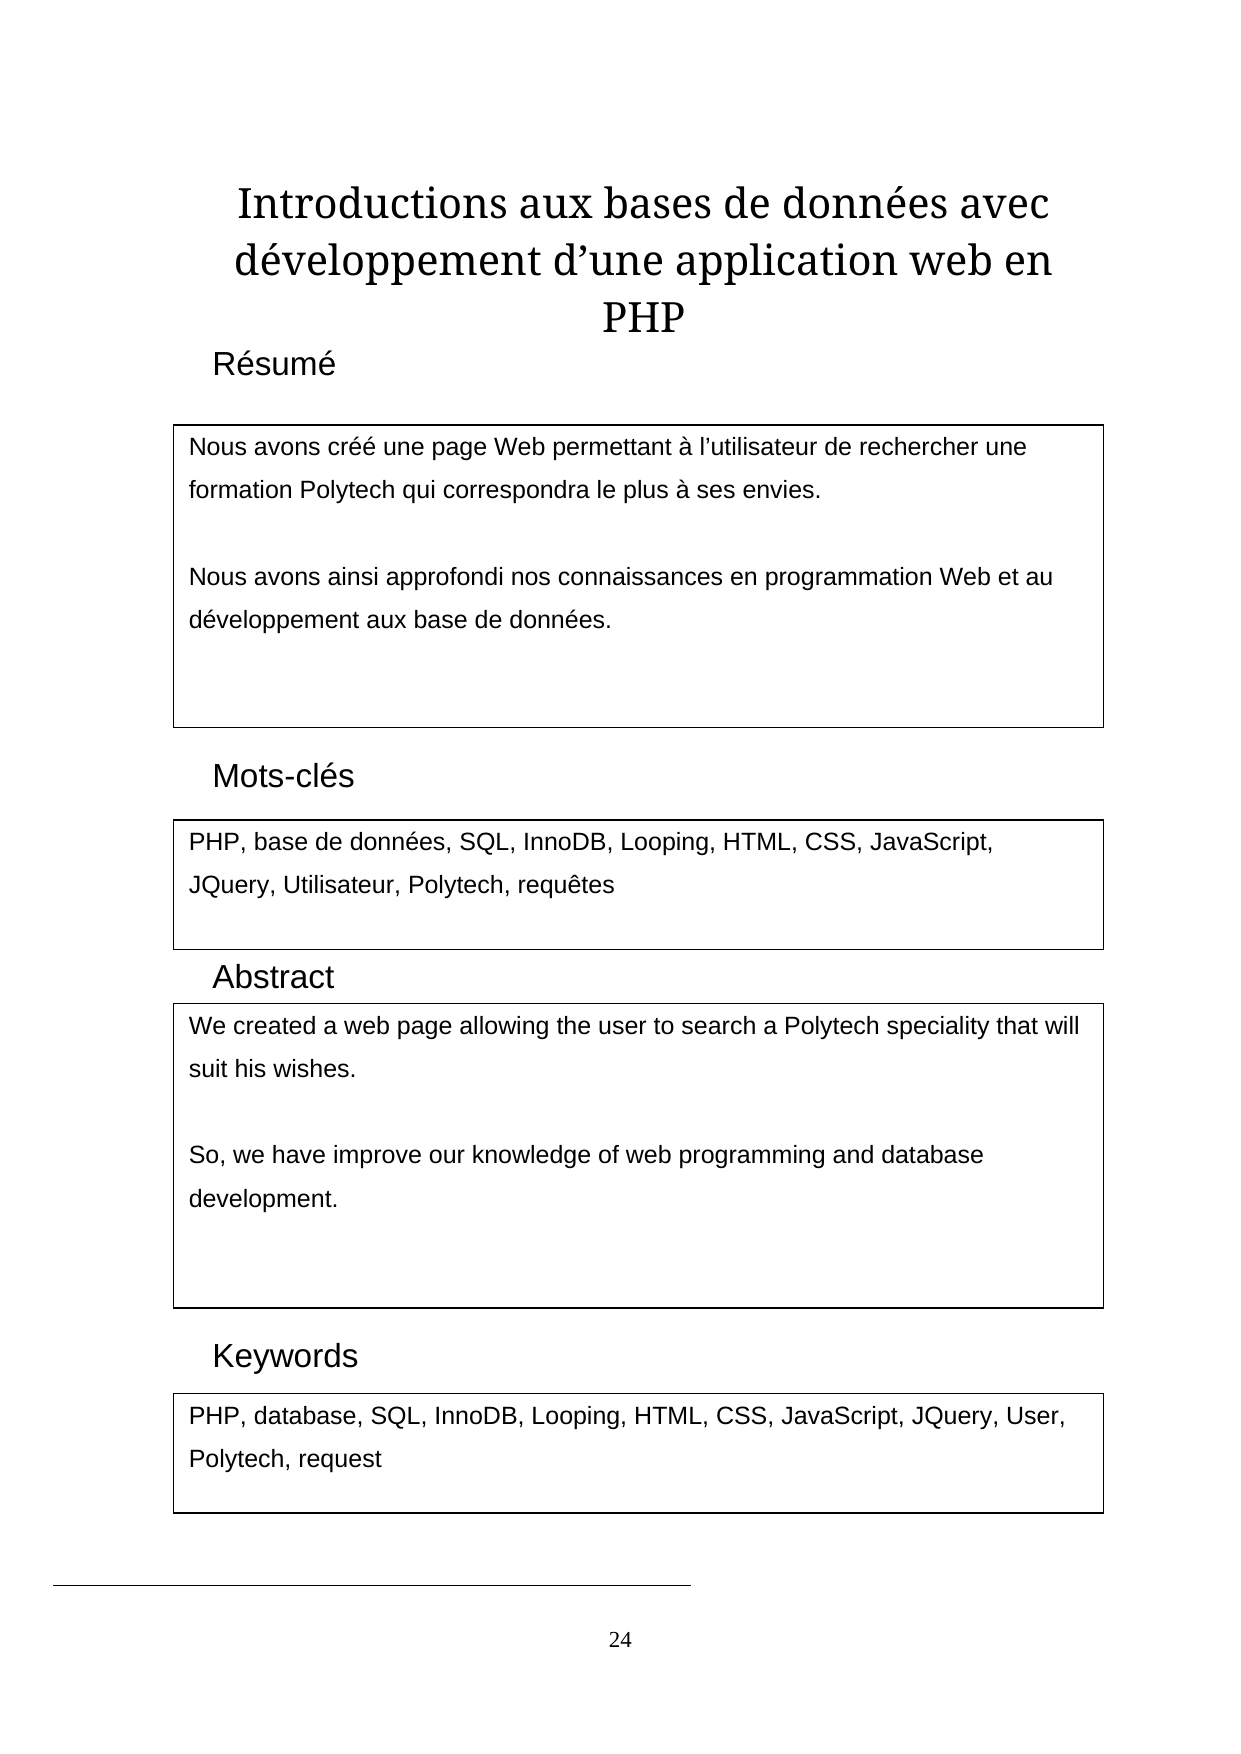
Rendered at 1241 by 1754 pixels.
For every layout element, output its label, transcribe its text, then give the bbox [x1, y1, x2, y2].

table_header Introductions aux bases de données avec développement d’une application web en PHP [53, 174, 1175, 344]
table_cell Abstract [53, 958, 691, 1336]
table_cell [53, 418, 691, 756]
table_cell [53, 811, 691, 958]
table_cell Mots-clés [53, 756, 691, 811]
table_cell Keywords [53, 1336, 691, 1374]
table_cell Résumé [53, 344, 691, 417]
table_cell [53, 1374, 691, 1585]
